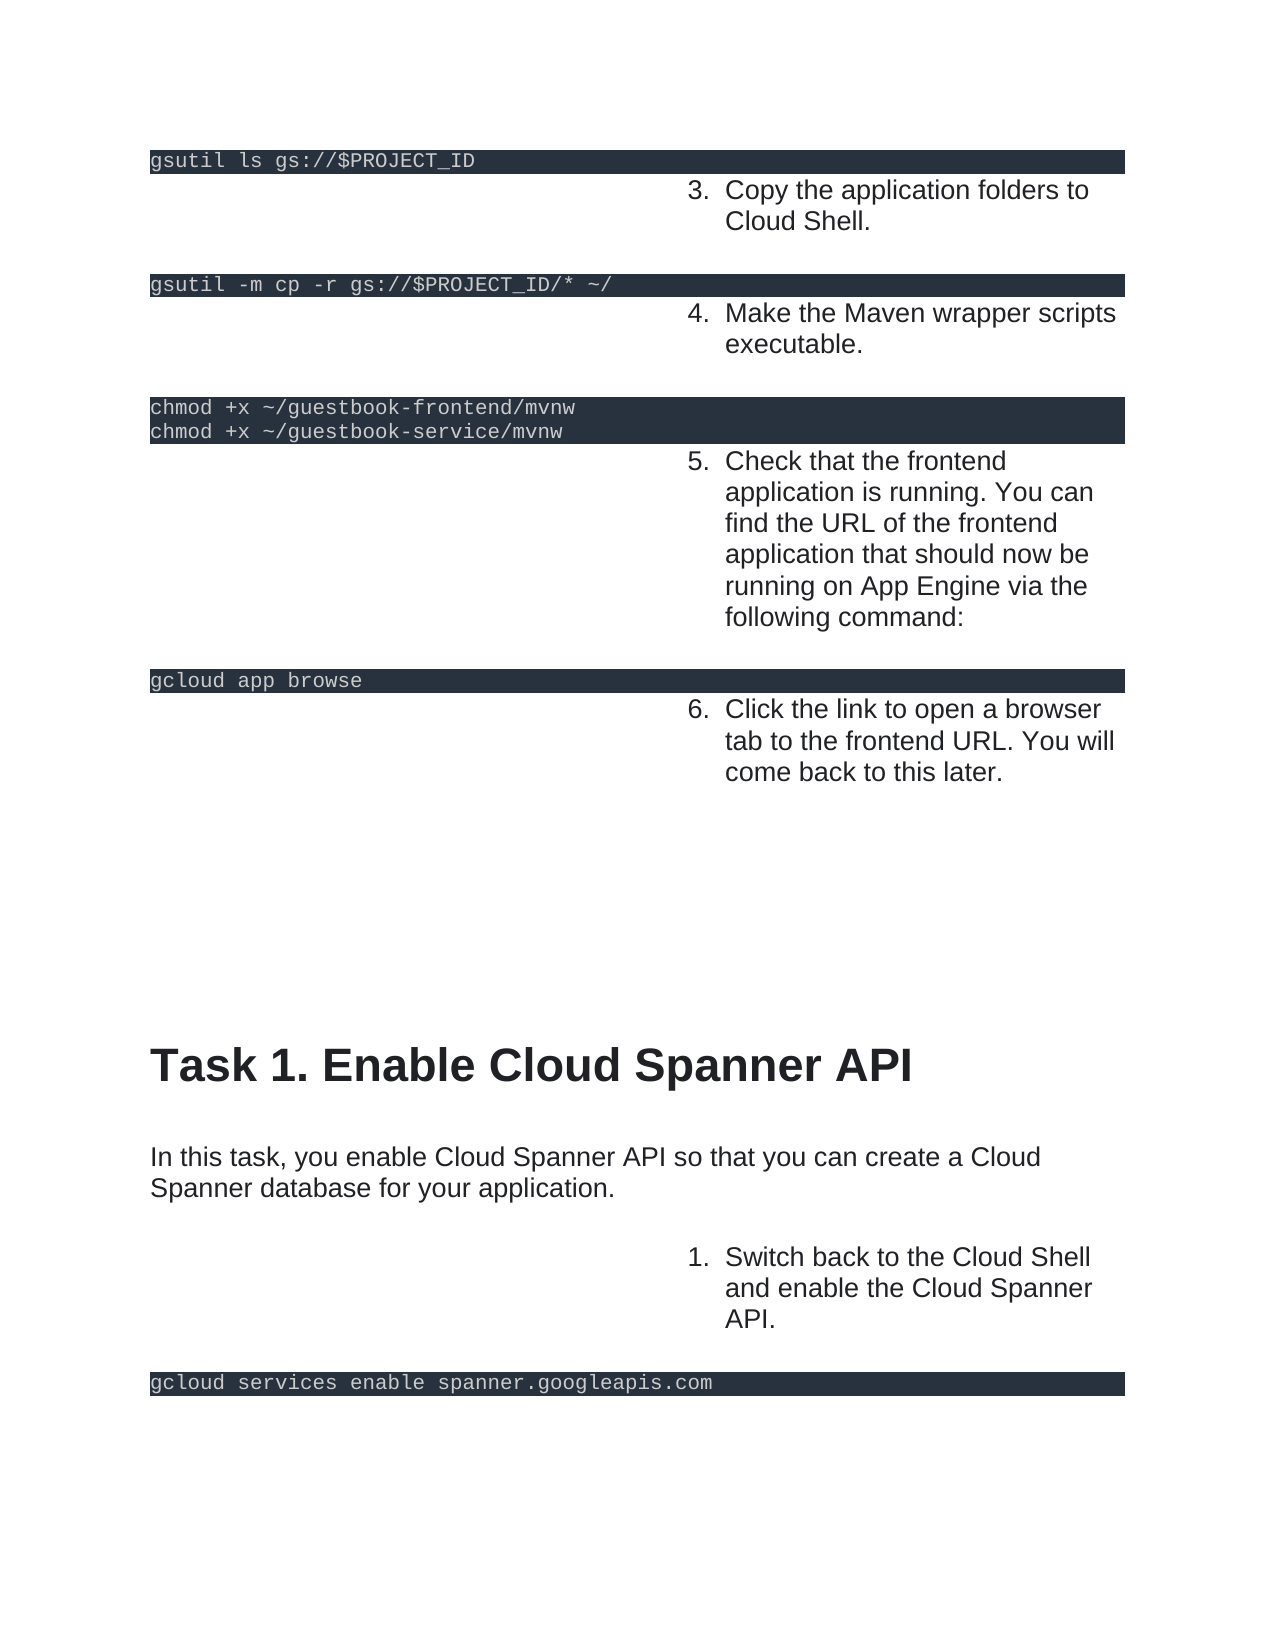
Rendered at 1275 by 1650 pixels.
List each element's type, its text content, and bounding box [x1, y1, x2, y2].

text gsutil ls gs://$PROJECT_ID [150, 150, 1125, 174]
text chmod +x ~/guestbook-frontend/mvnw [150, 397, 1125, 421]
text gcloud services enable spanner.googleapis.com [150, 1372, 1125, 1396]
list Copy the application folders to Cloud Shell. [687, 174, 1125, 236]
text Task 1. Enable Cloud Spanner API [150, 1037, 1125, 1091]
list Switch back to the Cloud Shell and enable the Cloud Spanner API. [687, 1241, 1125, 1335]
text gsutil -m cp -r gs://$PROJECT_ID/* ~/ [150, 274, 1125, 297]
text chmod +x ~/guestbook-service/mvnw [150, 421, 1125, 444]
text In this task, you enable Cloud Spanner API so that you can create a Cloud Spanner database for your application. [150, 1141, 1125, 1203]
list Check that the frontend application is running. You can find the URL of the frontend application that should now be running on App Engine via the following command: [687, 444, 1125, 632]
list Click the link to open a browser tab to the frontend URL. You will come back to this later. [687, 693, 1125, 787]
text gcloud app browse [150, 669, 1125, 693]
list Make the Maven wrapper scripts executable. [687, 297, 1125, 360]
